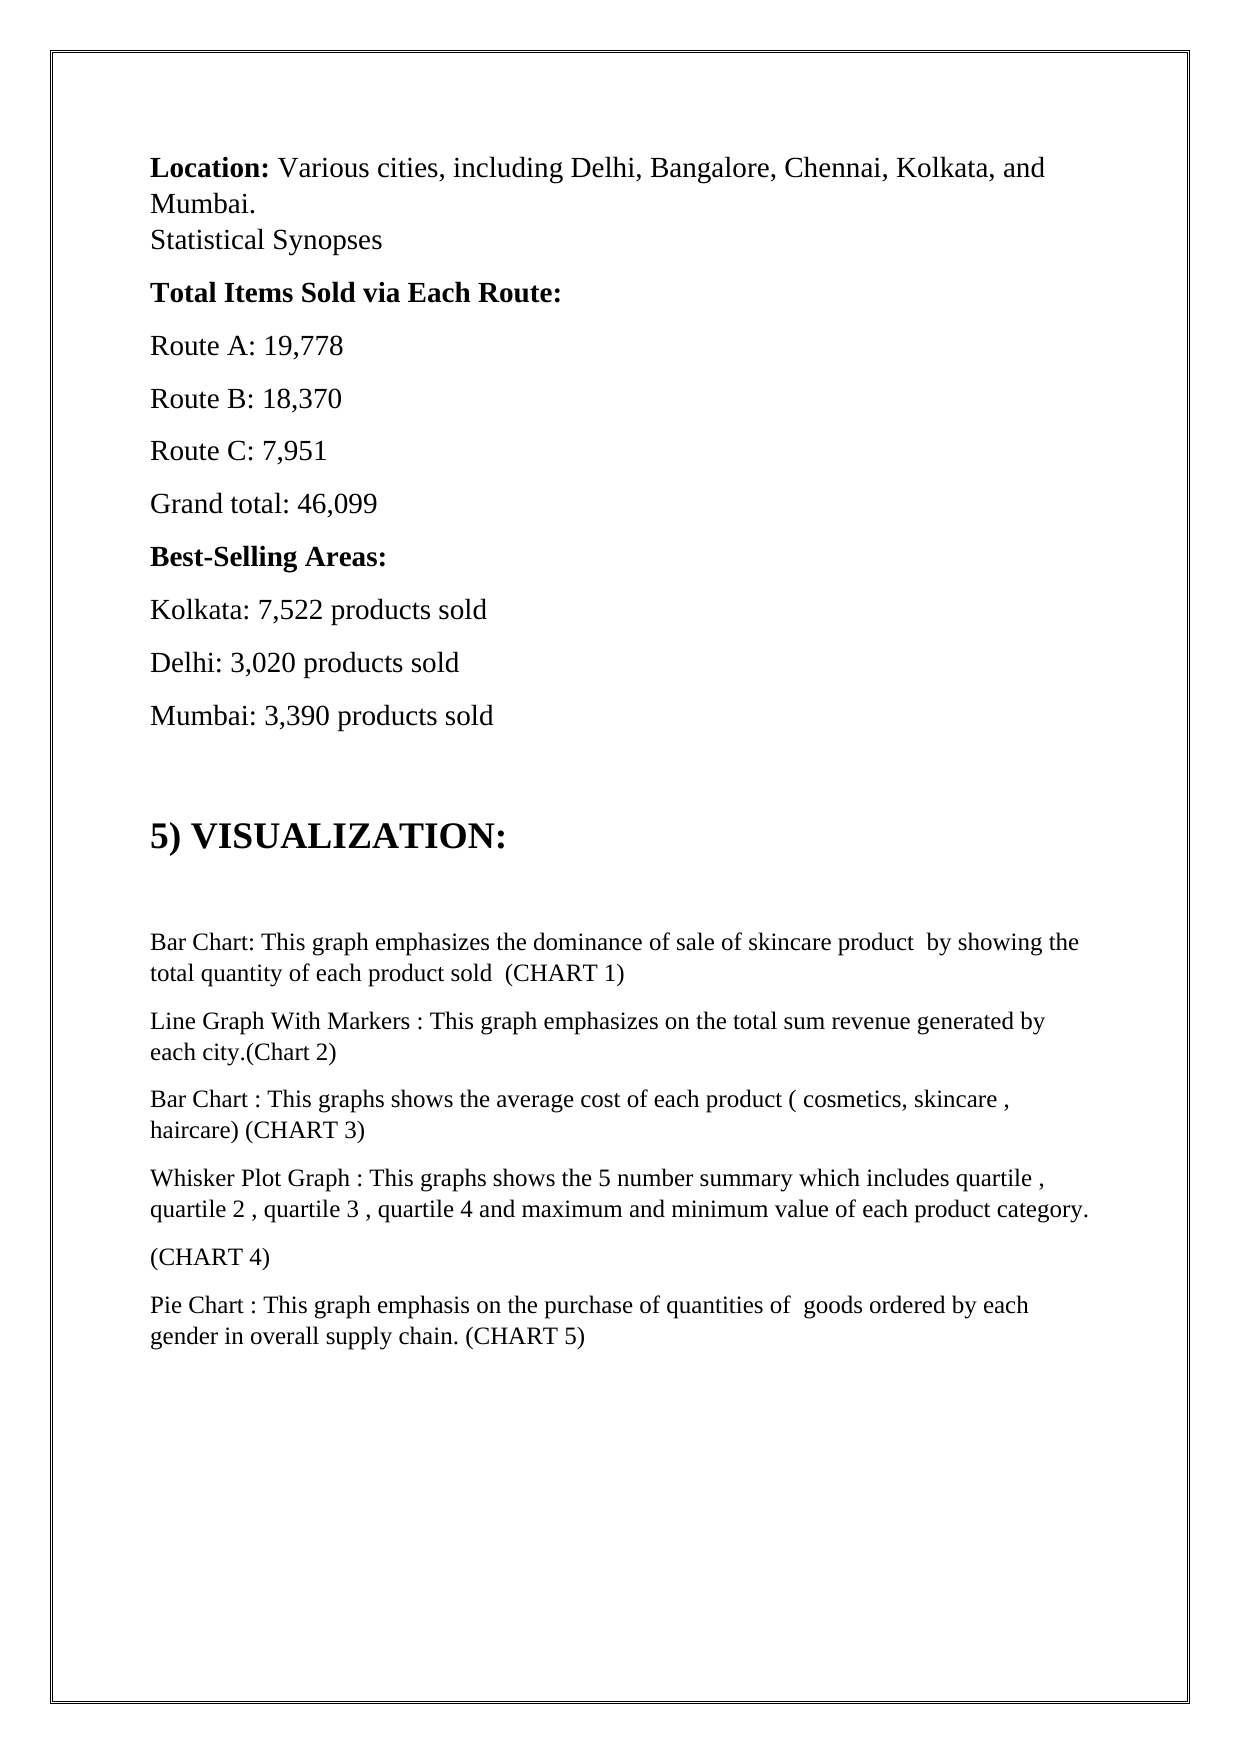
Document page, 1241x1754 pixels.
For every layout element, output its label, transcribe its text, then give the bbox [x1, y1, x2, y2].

text Route B: 18,370 [150, 381, 1090, 414]
text 5) VISUALIZATION: [150, 814, 1090, 857]
text Mumbai: 3,390 products sold [150, 698, 1090, 731]
text Delhi: 3,020 products sold [150, 645, 1090, 678]
text Pie Chart : This graph emphasis on the purchase of quantities of goods ordered by each gender in overall supply chain. (CHART 5) [150, 1290, 1090, 1349]
text Grand total: 46,099 [150, 486, 1090, 520]
text Whisker Plot Graph : This graphs shows the 5 number summary which includes quartile , quartile 2 , quartile 3 , quartile 4 and maximum and minimum value of each product category. [150, 1163, 1090, 1223]
text Route C: 7,951 [150, 433, 1090, 467]
text Route A: 19,778 [150, 328, 1090, 361]
text Best-Selling Areas: [150, 539, 1090, 573]
text Bar Chart: This graph emphasizes the dominance of sale of skincare product by showing the total quantity of each product sold (CHART 1) [150, 927, 1090, 987]
text (CHART 4) [150, 1242, 1090, 1271]
text Bar Chart : This graphs shows the average cost of each product ( cosmetics, skincare , haircare) (CHART 3) [150, 1084, 1090, 1144]
text Total Items Sold via Each Route: [150, 275, 1090, 309]
text Location: Various cities, including Delhi, Bangalore, Chennai, Kolkata, and Mumbai. Statistical Synopses [150, 150, 1090, 256]
text Line Graph With Markers : This graph emphasizes on the total sum revenue generated by each city.(Chart 2) [150, 1006, 1090, 1066]
text Kolkata: 7,522 products sold [150, 592, 1090, 626]
